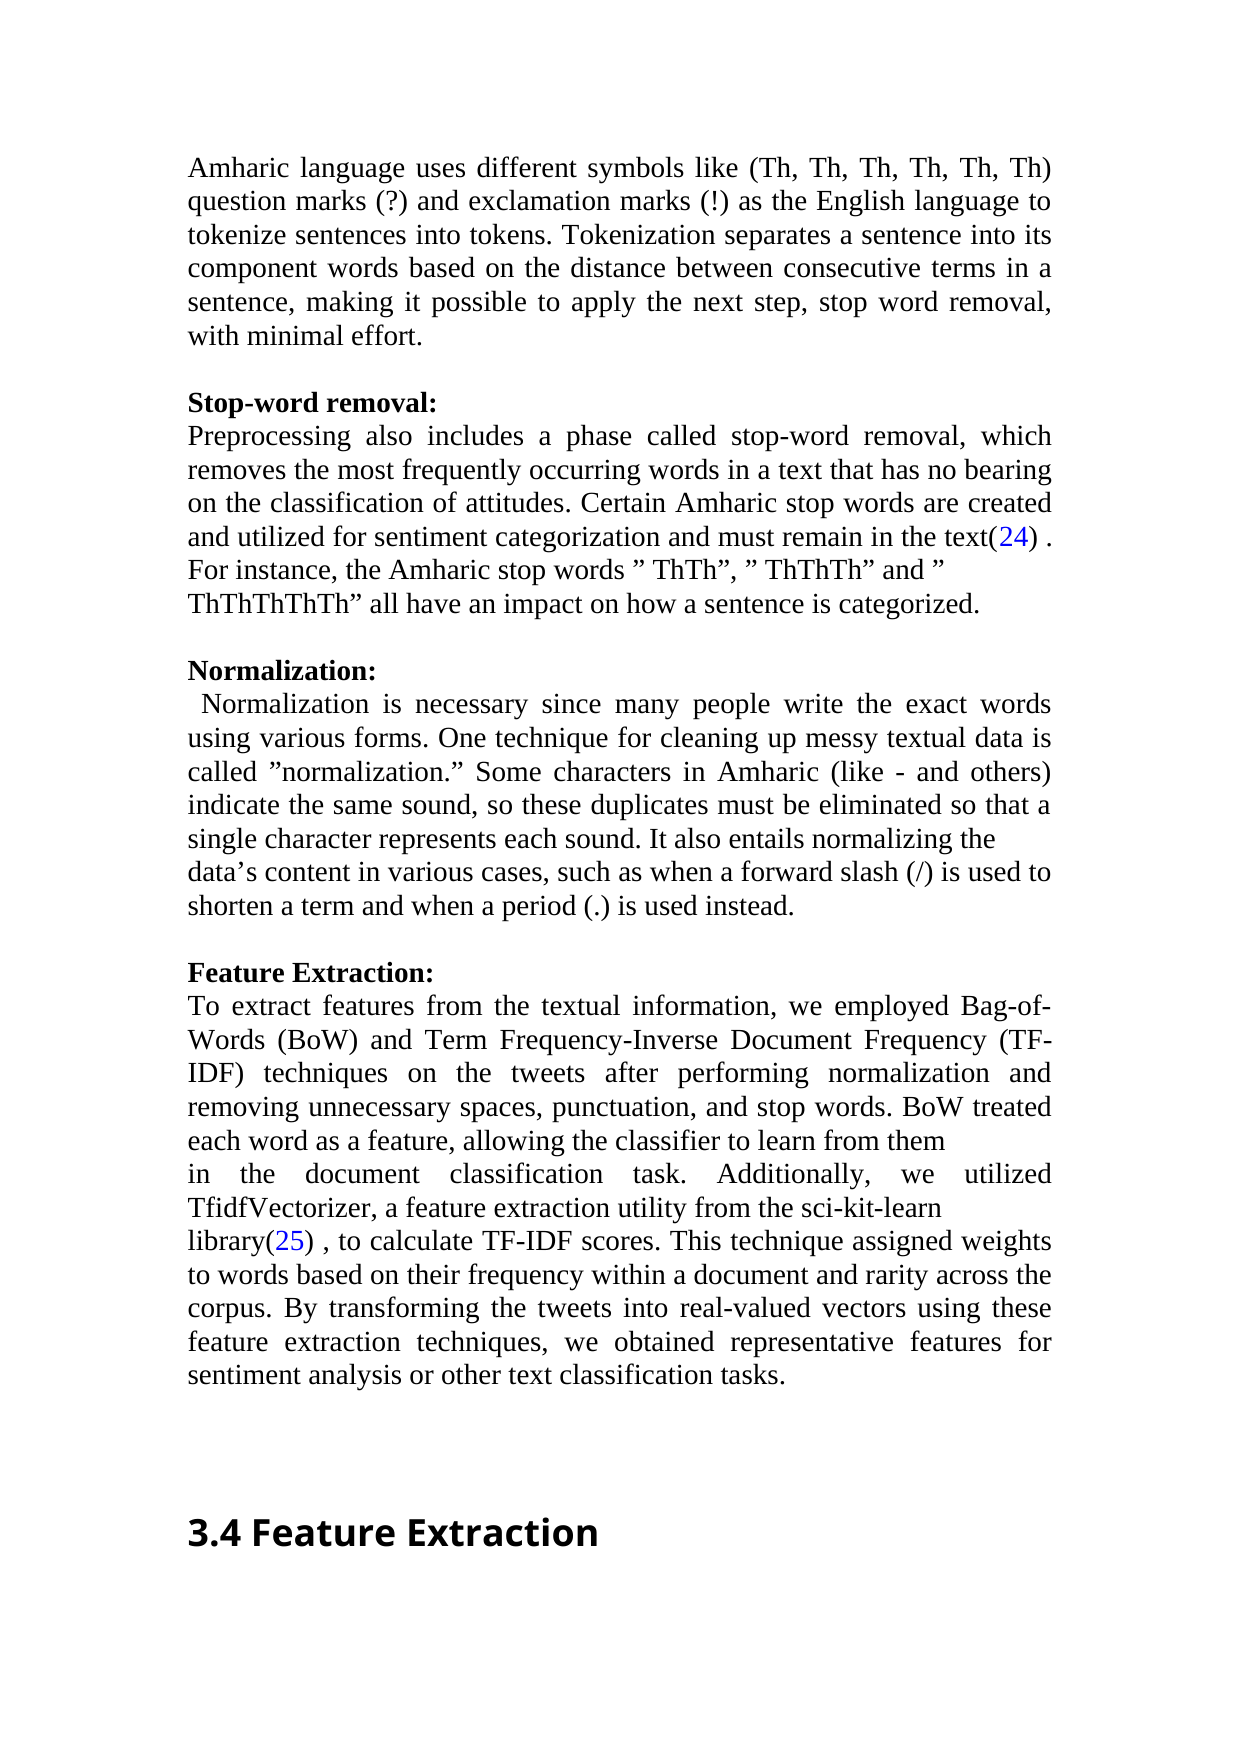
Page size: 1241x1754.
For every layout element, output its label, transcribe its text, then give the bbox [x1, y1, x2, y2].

text library(25) , to calculate TF-IDF scores. This technique assigned weights to words based on their frequency within a document and rarity across the corpus. By transforming the tweets into real-valued vectors using these feature extraction techniques, we obtained representative features for sentiment analysis or other text classification tasks. [187, 1223, 1053, 1391]
text Feature Extraction: [187, 955, 1053, 988]
text data’s content in various cases, such as when a forward slash (/) is used to shorten a term and when a period (.) is used instead. [187, 854, 1053, 921]
text Normalization: [187, 653, 1053, 687]
subtitle 3.4 Feature Extraction [187, 1506, 1053, 1557]
text ThThThThTh” all have an impact on how a sentence is categorized. [187, 586, 1053, 619]
text To extract features from the textual information, we employed Bag-of-Words (BoW) and Term Frequency-Inverse Document Frequency (TF-IDF) techniques on the tweets after performing normalization and removing unnecessary spaces, punctuation, and stop words. BoW treated each word as a feature, allowing the classifier to learn from them [187, 988, 1053, 1156]
text Normalization is necessary since many people write the exact words using various forms. One technique for cleaning up messy textual data is called ”normalization.” Some characters in Amharic (like - and others) indicate the same sound, so these duplicates must be eliminated so that a single character represents each sound. It also entails normalizing the [187, 687, 1053, 854]
text in the document classification task. Additionally, we utilized TfidfVectorizer, a feature extraction utility from the sci-kit-learn [187, 1156, 1053, 1223]
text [187, 150, 1053, 351]
text Preprocessing also includes a phase called stop-word removal, which removes the most frequently occurring words in a text that has no bearing on the classification of attitudes. Certain Amharic stop words are created and utilized for sentiment categorization and must remain in the text(24) . For instance, the Amharic stop words ” ThTh”, ” ThThTh” and ” [187, 418, 1053, 586]
text Stop-word removal: [187, 385, 1053, 418]
